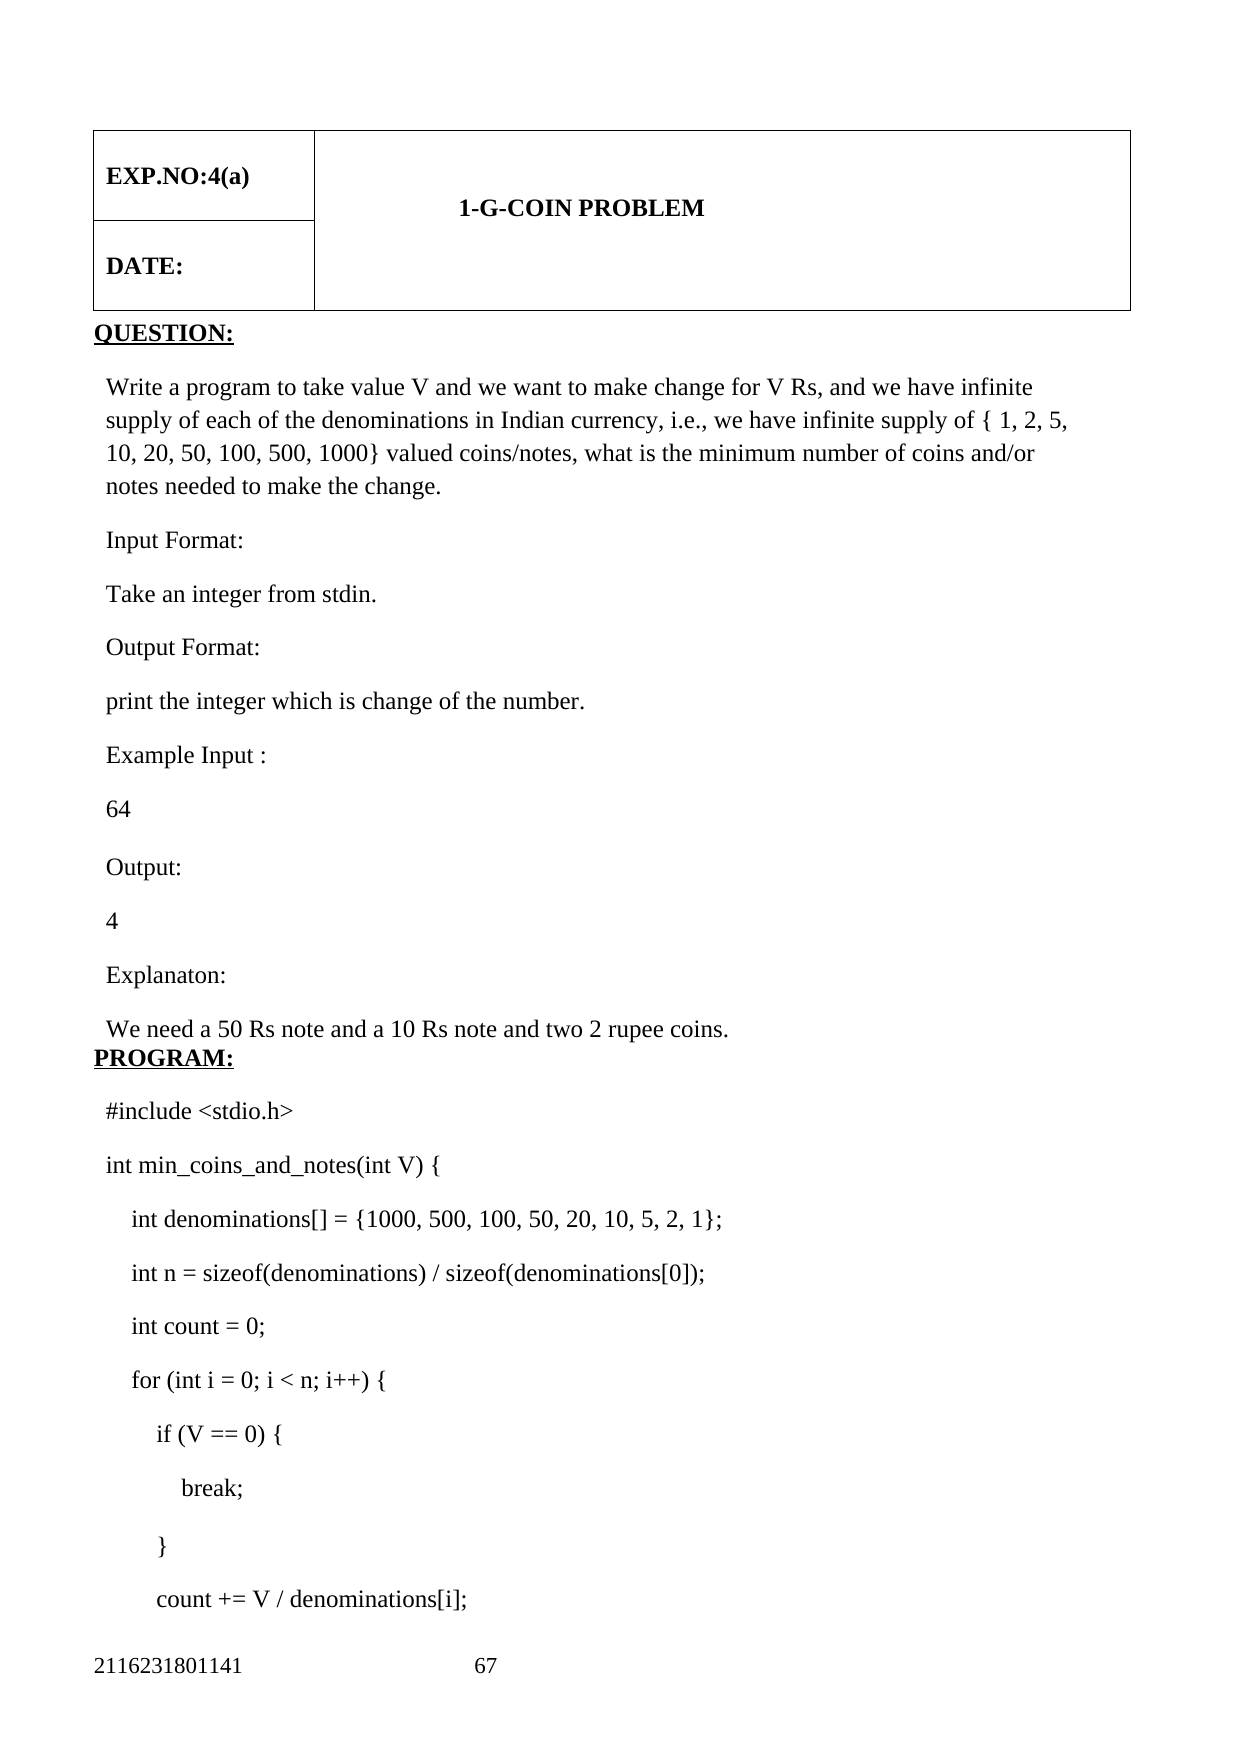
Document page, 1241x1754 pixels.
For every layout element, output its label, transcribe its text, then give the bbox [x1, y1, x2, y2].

text #include <stdio.h> [106, 1096, 1155, 1125]
text print the integer which is change of the number. Example Input : [106, 686, 593, 769]
text int denominations[] = {1000, 500, 100, 50, 20, 10, 5, 2, 1}; int n = sizeof(denominations) / sizeof(denominations[0]); int count = 0; [131, 1204, 723, 1340]
text We need a 50 Rs note and a 10 Rs note and two 2 rupee coins. [106, 1014, 1155, 1043]
table_cell DATE: [94, 221, 314, 310]
text break; [181, 1473, 1155, 1502]
text 64 [106, 794, 1155, 823]
text } [156, 1531, 1155, 1560]
text Explanaton: [106, 960, 1155, 989]
text Input Format: [106, 525, 1155, 554]
text 4 [106, 906, 1155, 934]
table_header EXP.NO:4(a) [94, 131, 314, 220]
text PROGRAM: [94, 1043, 1155, 1072]
text Take an integer from stdin. Output Format: [106, 579, 393, 661]
text Output: [106, 852, 1155, 881]
text int min_coins_and_notes(int V) { [106, 1150, 1155, 1179]
text Write a program to take value V and we want to make change for V Rs, and we have infinite supply of each of the denominations in Indian currency, i.e., we have infinite supply of { 1, 2, 5, 10, 20, 50, 100, 500, 1000} valued coins/notes, what is the minimum number of coins and/or notes needed to make the change. [106, 372, 1077, 500]
text QUESTION: [94, 318, 1155, 347]
text for (int i = 0; i < n; i++) { if (V == 0) { [131, 1365, 393, 1448]
table_header 1-G-COIN PROBLEM [315, 131, 1130, 310]
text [156, 1584, 476, 1613]
